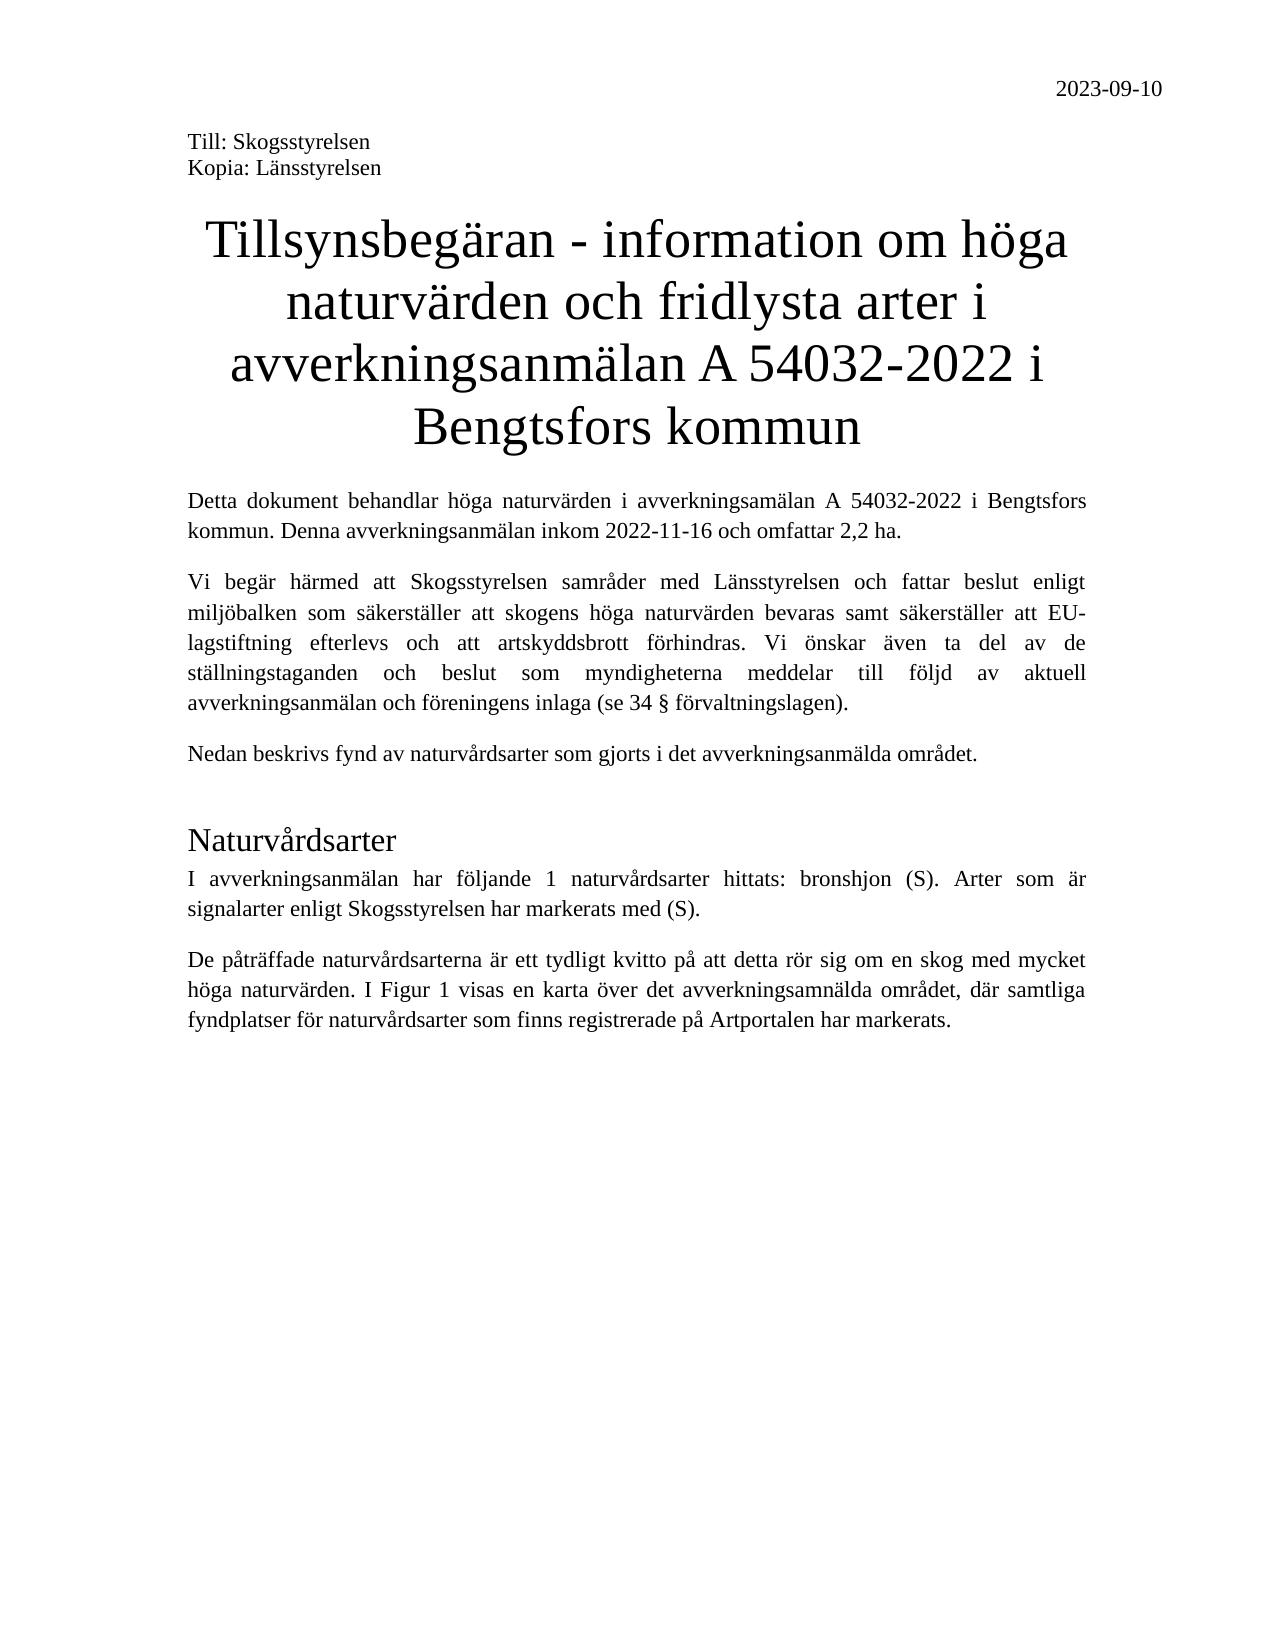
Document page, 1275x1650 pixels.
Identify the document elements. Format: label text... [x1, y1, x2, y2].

text Vi begär härmed att Skogsstyrelsen samråder med Länsstyrelsen och fattar beslut enligt miljöbalken som säkerställer att skogens höga naturvärden bevaras samt säkerställer att EU-lagstiftning efterlevs och att artskyddsbrott förhindras. Vi önskar även ta del av de ställningstaganden och beslut som myndigheterna meddelar till följd av aktuell avverkningsanmälan och föreningens inlaga (se 34 § förvaltningslagen). [187, 568, 1087, 716]
text Detta dokument behandlar höga naturvärden i avverkningsamälan A 54032-2022 i Bengtsfors kommun. Denna avverkningsanmälan inkom 2022-11-16 och omfattar 2,2 ha. [187, 487, 1087, 544]
text De påträffade naturvårdsarterna är ett tydligt kvitto på att detta rör sig om en skog med mycket höga naturvärden. I Figur 1 visas en karta över det avverkningsamnälda området, där samtliga fyndplatser för naturvårdsarter som finns registrerade på Artportalen har markerats. [187, 946, 1087, 1033]
text I avverkningsanmälan har följande 1 naturvårdsarter hittats: bronshjon (S). Arter som är signalarter enligt Skogsstyrelsen har markerats med (S). [187, 864, 1087, 921]
text Nedan beskrivs fynd av naturvårdsarter som gjorts i det avverkningsanmälda området. [187, 740, 1087, 767]
subtitle Naturvårdsarter [187, 821, 1087, 859]
title Tillsynsbegäran - information om höga naturvärden och fridlysta arter i avverkningsanmälan A 54032-2022 i Bengtsfors kommun [187, 207, 1087, 456]
